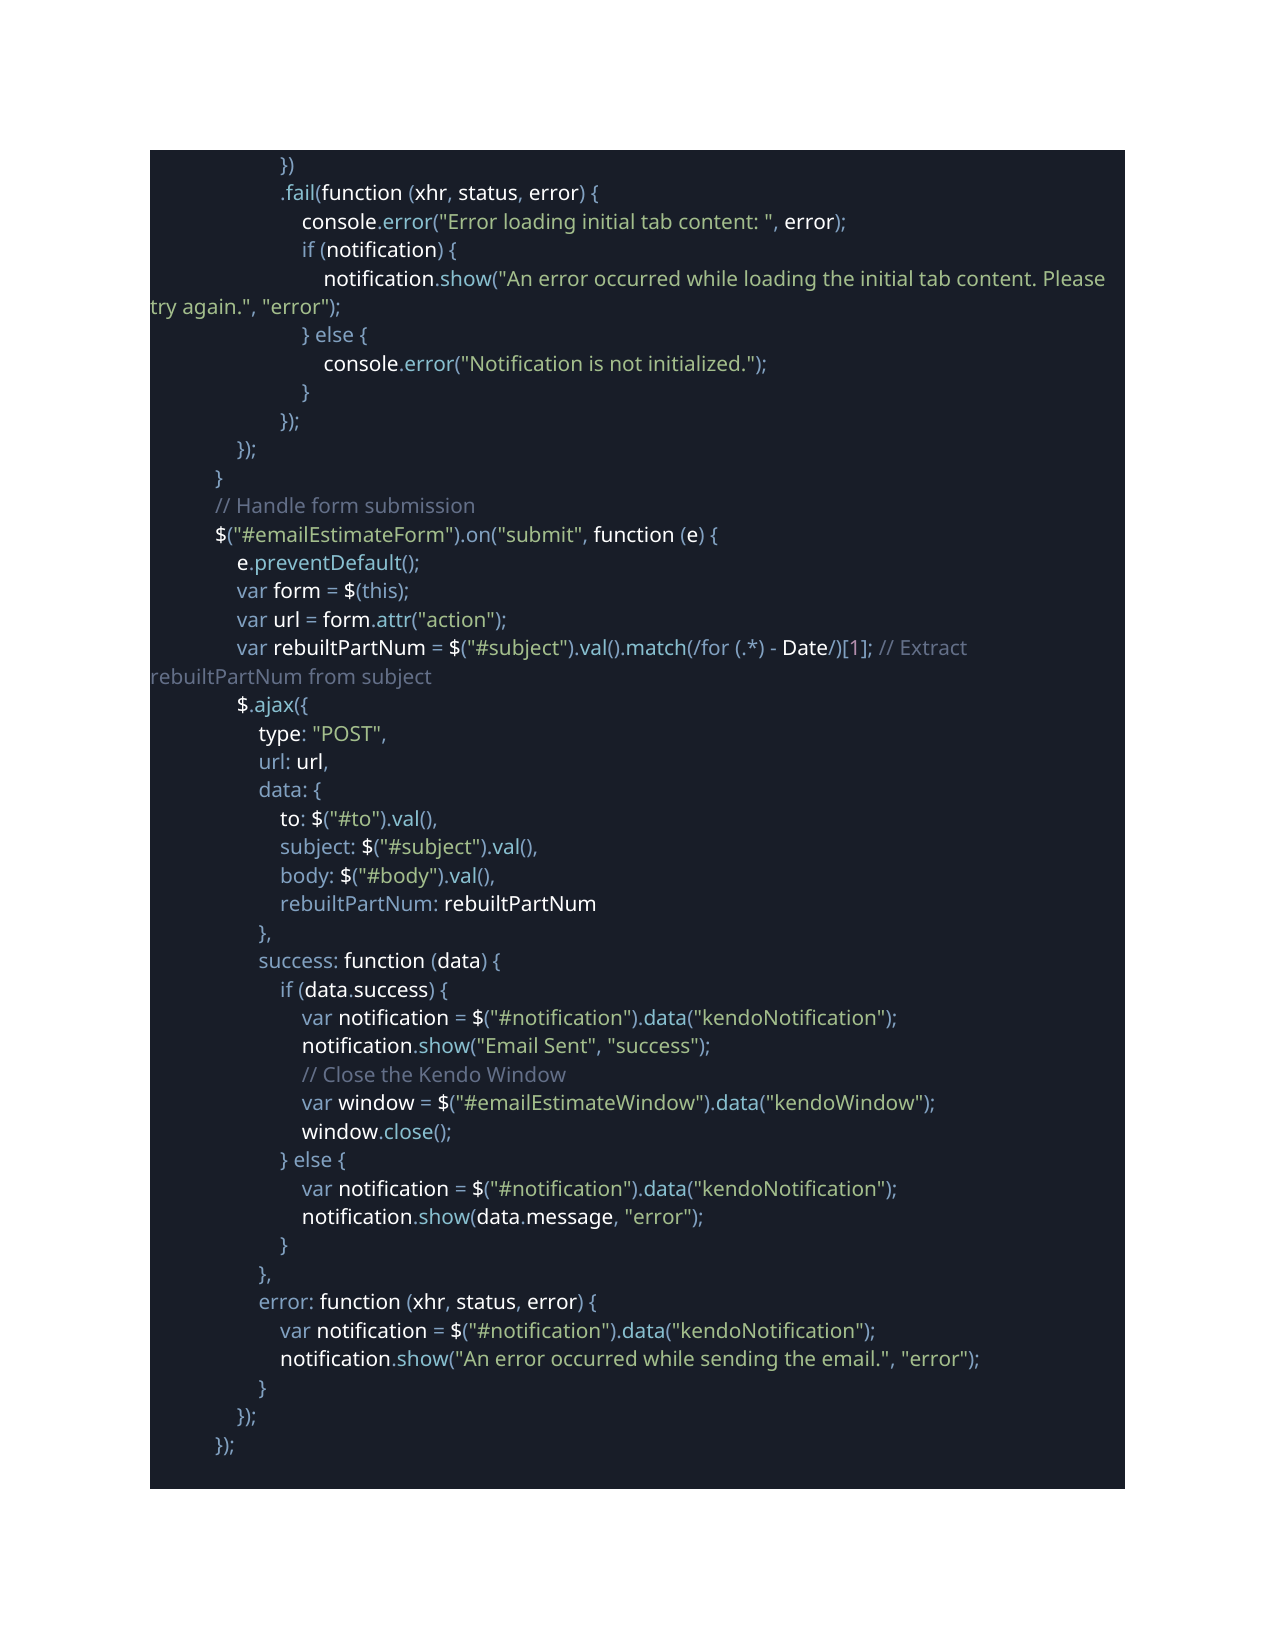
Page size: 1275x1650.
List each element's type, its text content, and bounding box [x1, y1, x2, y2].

text } [150, 1231, 1125, 1259]
text var notification = $("#notification").data("kendoNotification"); [150, 1316, 1125, 1344]
text var notification = $("#notification").data("kendoNotification"); [150, 1003, 1125, 1032]
text $("#emailEstimateForm").on("submit", function (e) { [150, 520, 1125, 548]
text }); [150, 434, 1125, 463]
text $.ajax({ [150, 690, 1125, 719]
text }) [150, 150, 1125, 178]
text // Close the Kendo Window [150, 1060, 1125, 1088]
text type: "POST", [150, 719, 1125, 747]
text }); [150, 1430, 1125, 1458]
text if (notification) { [150, 235, 1125, 264]
text error: function (xhr, status, error) { [150, 1287, 1125, 1316]
text var notification = $("#notification").data("kendoNotification"); [150, 1174, 1125, 1202]
text // Handle form submission [150, 491, 1125, 520]
text var form = $(this); [150, 577, 1125, 605]
text success: function (data) { [150, 946, 1125, 975]
text }); [150, 406, 1125, 434]
text data: { [150, 776, 1125, 804]
text var window = $("#emailEstimateWindow").data("kendoWindow"); [150, 1088, 1125, 1117]
text body: $("#body").val(), [150, 861, 1125, 889]
text } else { [150, 1145, 1125, 1174]
text notification.show("An error occurred while loading the initial tab content. Please try again.", "error"); [150, 264, 1125, 321]
text } [150, 463, 1125, 491]
text to: $("#to").val(), [150, 804, 1125, 832]
text subject: $("#subject").val(), [150, 832, 1125, 861]
text url: url, [150, 747, 1125, 776]
text } [150, 1373, 1125, 1401]
text console.error("Error loading initial tab content: ", error); [150, 207, 1125, 235]
text window.close(); [150, 1117, 1125, 1145]
text if (data.success) { [150, 975, 1125, 1003]
text console.error("Notification is not initialized."); [150, 349, 1125, 377]
text }); [150, 1401, 1125, 1430]
text .fail(function (xhr, status, error) { [150, 178, 1125, 207]
text notification.show("An error occurred while sending the email.", "error"); [150, 1344, 1125, 1373]
text }, [150, 918, 1125, 946]
text } [150, 377, 1125, 406]
text } else { [150, 321, 1125, 349]
text var url = form.attr("action"); [150, 605, 1125, 633]
text notification.show("Email Sent", "success"); [150, 1032, 1125, 1060]
text e.preventDefault(); [150, 548, 1125, 577]
text rebuiltPartNum: rebuiltPartNum [150, 889, 1125, 918]
text }, [150, 1259, 1125, 1287]
text var rebuiltPartNum = $("#subject").val().match(/for (.*) - Date/)[1]; // Extract rebuiltPartNum from subject [150, 633, 1125, 690]
text notification.show(data.message, "error"); [150, 1202, 1125, 1231]
